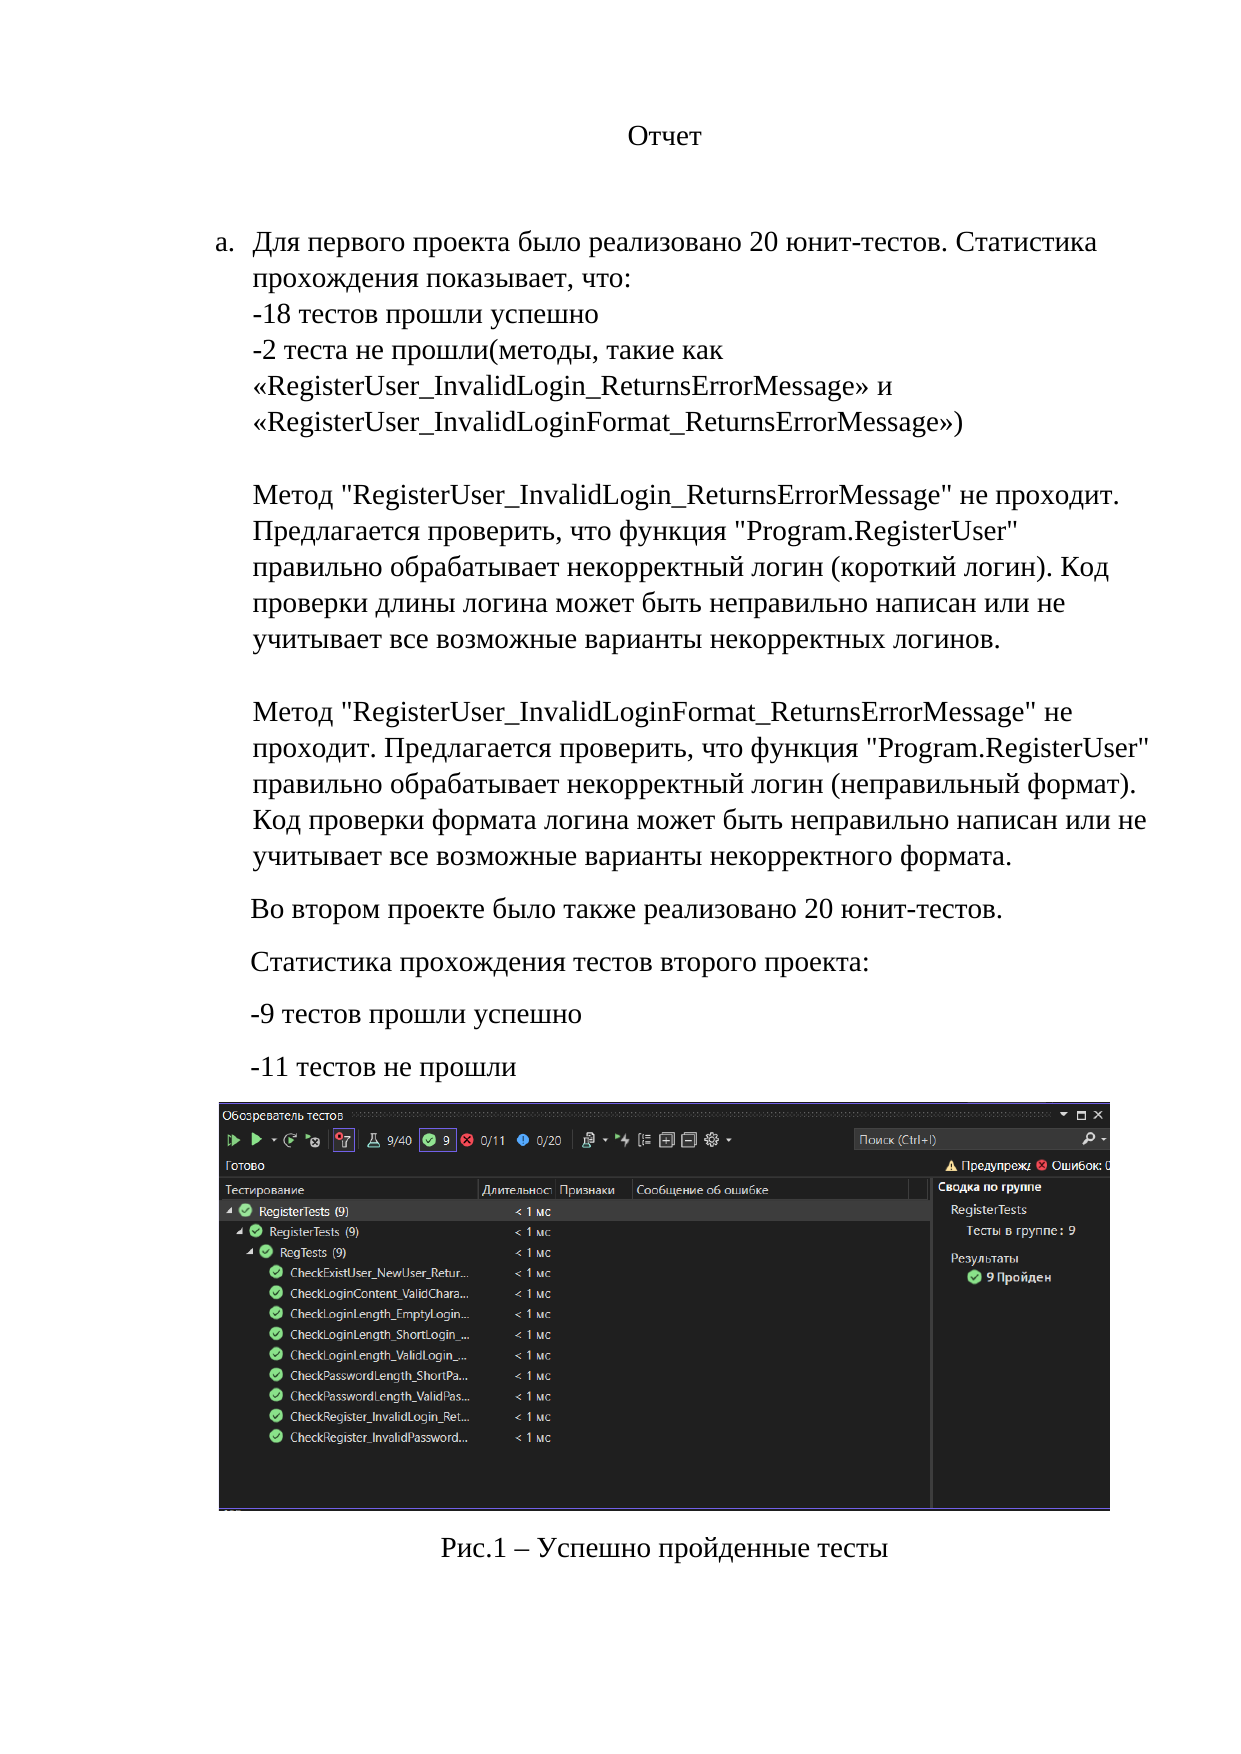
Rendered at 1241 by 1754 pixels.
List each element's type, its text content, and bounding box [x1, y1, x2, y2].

text Во втором проекте было также реализовано 20 юнит-тестов. [177, 891, 1152, 924]
text Статистика прохождения тестов второго проекта: [177, 944, 1152, 977]
list Для первого проекта было реализовано 20 юнит-тестов. Статистика прохождения показывает, что: [215, 224, 1152, 293]
text -9 тестов прошли успешно [177, 997, 1152, 1030]
text Рис.1 – Успешно пройденные тесты [177, 1530, 1152, 1563]
list Метод "RegisterUser_InvalidLoginFormat_ReturnsErrorMessage" не проходит. Предлагается проверить, что функция "Program.RegisterUser" правильно обрабатывает некорректный логин (неправильный формат). Код проверки формата логина может быть неправильно написан или не учитывает все возможные варианты некорректного формата. [252, 694, 1152, 872]
list -2 теста не прошли(методы, такие как «RegisterUser_InvalidLogin_ReturnsErrorMessage» и «RegisterUser_InvalidLoginFormat_ReturnsErrorMessage») [252, 332, 1152, 438]
text Отчет [177, 118, 1152, 152]
list Метод "RegisterUser_InvalidLogin_ReturnsErrorMessage" не проходит. Предлагается проверить, что функция "Program.RegisterUser" правильно обрабатывает некорректный логин (короткий логин). Код проверки длины логина может быть неправильно написан или не учитывает все возможные варианты некорректных логинов. [252, 477, 1152, 655]
picture [218, 1102, 1110, 1511]
text -11 тестов не прошли [177, 1049, 1152, 1083]
list -18 тестов прошли успешно [252, 296, 1152, 329]
